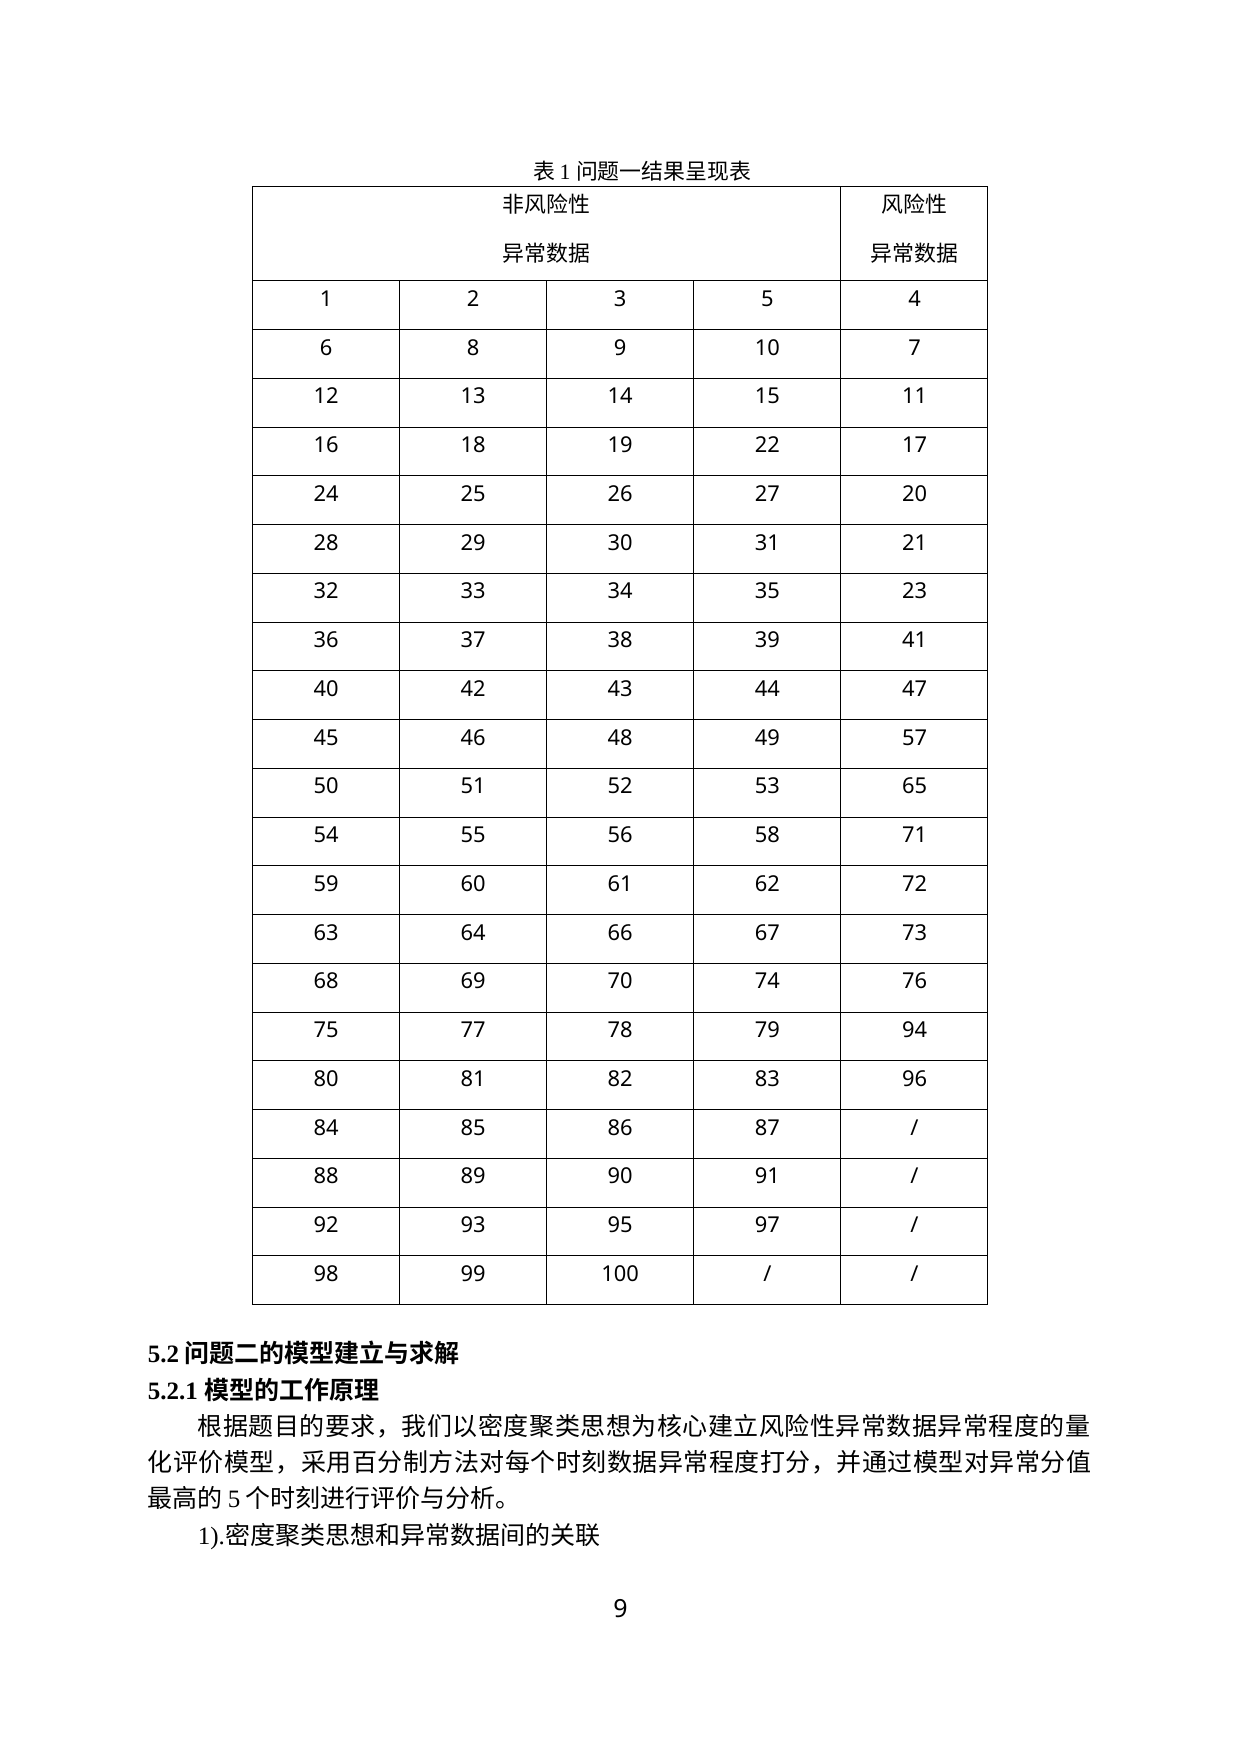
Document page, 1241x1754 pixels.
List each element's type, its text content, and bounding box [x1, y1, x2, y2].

table_cell 25 [400, 476, 546, 524]
table_cell 53 [694, 769, 840, 817]
table_cell 66 [547, 915, 693, 963]
table_cell 19 [547, 428, 693, 475]
table_cell 13 [400, 379, 546, 427]
table_cell 43 [547, 671, 693, 719]
text 5.2.1 模型的工作原理 [148, 1370, 1092, 1406]
table_cell 59 [253, 866, 399, 914]
table_cell 73 [841, 915, 987, 963]
table_cell 68 [253, 964, 399, 1012]
table_cell 85 [400, 1110, 546, 1158]
table_cell 2 [400, 281, 546, 329]
table_cell 20 [841, 476, 987, 524]
table_cell 16 [253, 428, 399, 475]
table_cell 17 [841, 428, 987, 475]
table_cell 87 [694, 1110, 840, 1158]
table_cell 35 [694, 574, 840, 622]
table_cell 6 [253, 330, 399, 378]
table_cell 56 [547, 818, 693, 865]
table_cell 31 [694, 525, 840, 573]
table_cell 74 [694, 964, 840, 1012]
text 5.2问题二的模型建立与求解 [148, 1334, 1092, 1370]
table_cell 86 [547, 1110, 693, 1158]
table_cell 14 [547, 379, 693, 427]
table_cell 78 [547, 1013, 693, 1060]
table_cell 23 [841, 574, 987, 622]
table_cell 18 [400, 428, 546, 475]
table_header 风险性 异常数据 [841, 187, 987, 280]
table_cell 22 [694, 428, 840, 475]
table_cell 3 [547, 281, 693, 329]
table_cell 67 [694, 915, 840, 963]
table_cell 45 [253, 720, 399, 768]
text 根据题目的要求，我们以密度聚类思想为核心建立风险性异常数据异常程度的量化评价模型，采用百分制方法对每个时刻数据异常程度打分，并通过模型对异常分值最高的5个时刻进行评价与分析。 [148, 1406, 1092, 1515]
table_cell 99 [400, 1256, 546, 1304]
table_cell 90 [547, 1159, 693, 1207]
table_cell 51 [400, 769, 546, 817]
table_cell 69 [400, 964, 546, 1012]
table_cell 77 [400, 1013, 546, 1060]
table_cell 41 [841, 623, 987, 670]
table_cell 83 [694, 1061, 840, 1109]
table_cell 75 [253, 1013, 399, 1060]
table_cell 21 [841, 525, 987, 573]
table_cell 12 [253, 379, 399, 427]
table_cell / [694, 1256, 840, 1304]
table_cell 49 [694, 720, 840, 768]
text 1).密度聚类思想和异常数据间的关联 [148, 1515, 1092, 1551]
table_cell 15 [694, 379, 840, 427]
table_cell 57 [841, 720, 987, 768]
table_cell 71 [841, 818, 987, 865]
table_cell 32 [253, 574, 399, 622]
table_cell 80 [253, 1061, 399, 1109]
table_cell 47 [841, 671, 987, 719]
table_cell 40 [253, 671, 399, 719]
table_cell 97 [694, 1208, 840, 1255]
table_cell 82 [547, 1061, 693, 1109]
table_cell 72 [841, 866, 987, 914]
text 表1 问题一结果呈现表 [148, 154, 1092, 186]
table_cell 48 [547, 720, 693, 768]
table_cell 46 [400, 720, 546, 768]
table_cell 27 [694, 476, 840, 524]
table_cell 96 [841, 1061, 987, 1109]
table_cell 38 [547, 623, 693, 670]
table_cell 9 [547, 330, 693, 378]
table_cell 37 [400, 623, 546, 670]
table_cell 34 [547, 574, 693, 622]
table_cell 91 [694, 1159, 840, 1207]
table_cell 4 [841, 281, 987, 329]
table_cell 55 [400, 818, 546, 865]
table_cell 63 [253, 915, 399, 963]
table_cell 60 [400, 866, 546, 914]
table_cell 76 [841, 964, 987, 1012]
table_cell 58 [694, 818, 840, 865]
table_cell 93 [400, 1208, 546, 1255]
table_cell 42 [400, 671, 546, 719]
table_cell 11 [841, 379, 987, 427]
table_cell 7 [841, 330, 987, 378]
table_cell 52 [547, 769, 693, 817]
table_cell 65 [841, 769, 987, 817]
table_cell 79 [694, 1013, 840, 1060]
table_cell / [841, 1208, 987, 1255]
table_cell 26 [547, 476, 693, 524]
table_cell 81 [400, 1061, 546, 1109]
table_cell 95 [547, 1208, 693, 1255]
table_cell 89 [400, 1159, 546, 1207]
table_cell 44 [694, 671, 840, 719]
table_cell 28 [253, 525, 399, 573]
table_cell / [841, 1110, 987, 1158]
table_cell 50 [253, 769, 399, 817]
table_cell 98 [253, 1256, 399, 1304]
table_cell 5 [694, 281, 840, 329]
table_cell 94 [841, 1013, 987, 1060]
table_cell 39 [694, 623, 840, 670]
table_cell 30 [547, 525, 693, 573]
table_cell 36 [253, 623, 399, 670]
table_cell 92 [253, 1208, 399, 1255]
table_cell 61 [547, 866, 693, 914]
table_cell 88 [253, 1159, 399, 1207]
table_header 非风险性 异常数据 [253, 187, 840, 280]
table_cell 1 [253, 281, 399, 329]
table_cell 33 [400, 574, 546, 622]
table_cell 100 [547, 1256, 693, 1304]
table_cell 70 [547, 964, 693, 1012]
table_cell 29 [400, 525, 546, 573]
table_cell 64 [400, 915, 546, 963]
table_cell 8 [400, 330, 546, 378]
table_cell 84 [253, 1110, 399, 1158]
table_cell / [841, 1256, 987, 1304]
table_cell 54 [253, 818, 399, 865]
table_cell 62 [694, 866, 840, 914]
table_cell 10 [694, 330, 840, 378]
table_cell 24 [253, 476, 399, 524]
table_cell / [841, 1159, 987, 1207]
